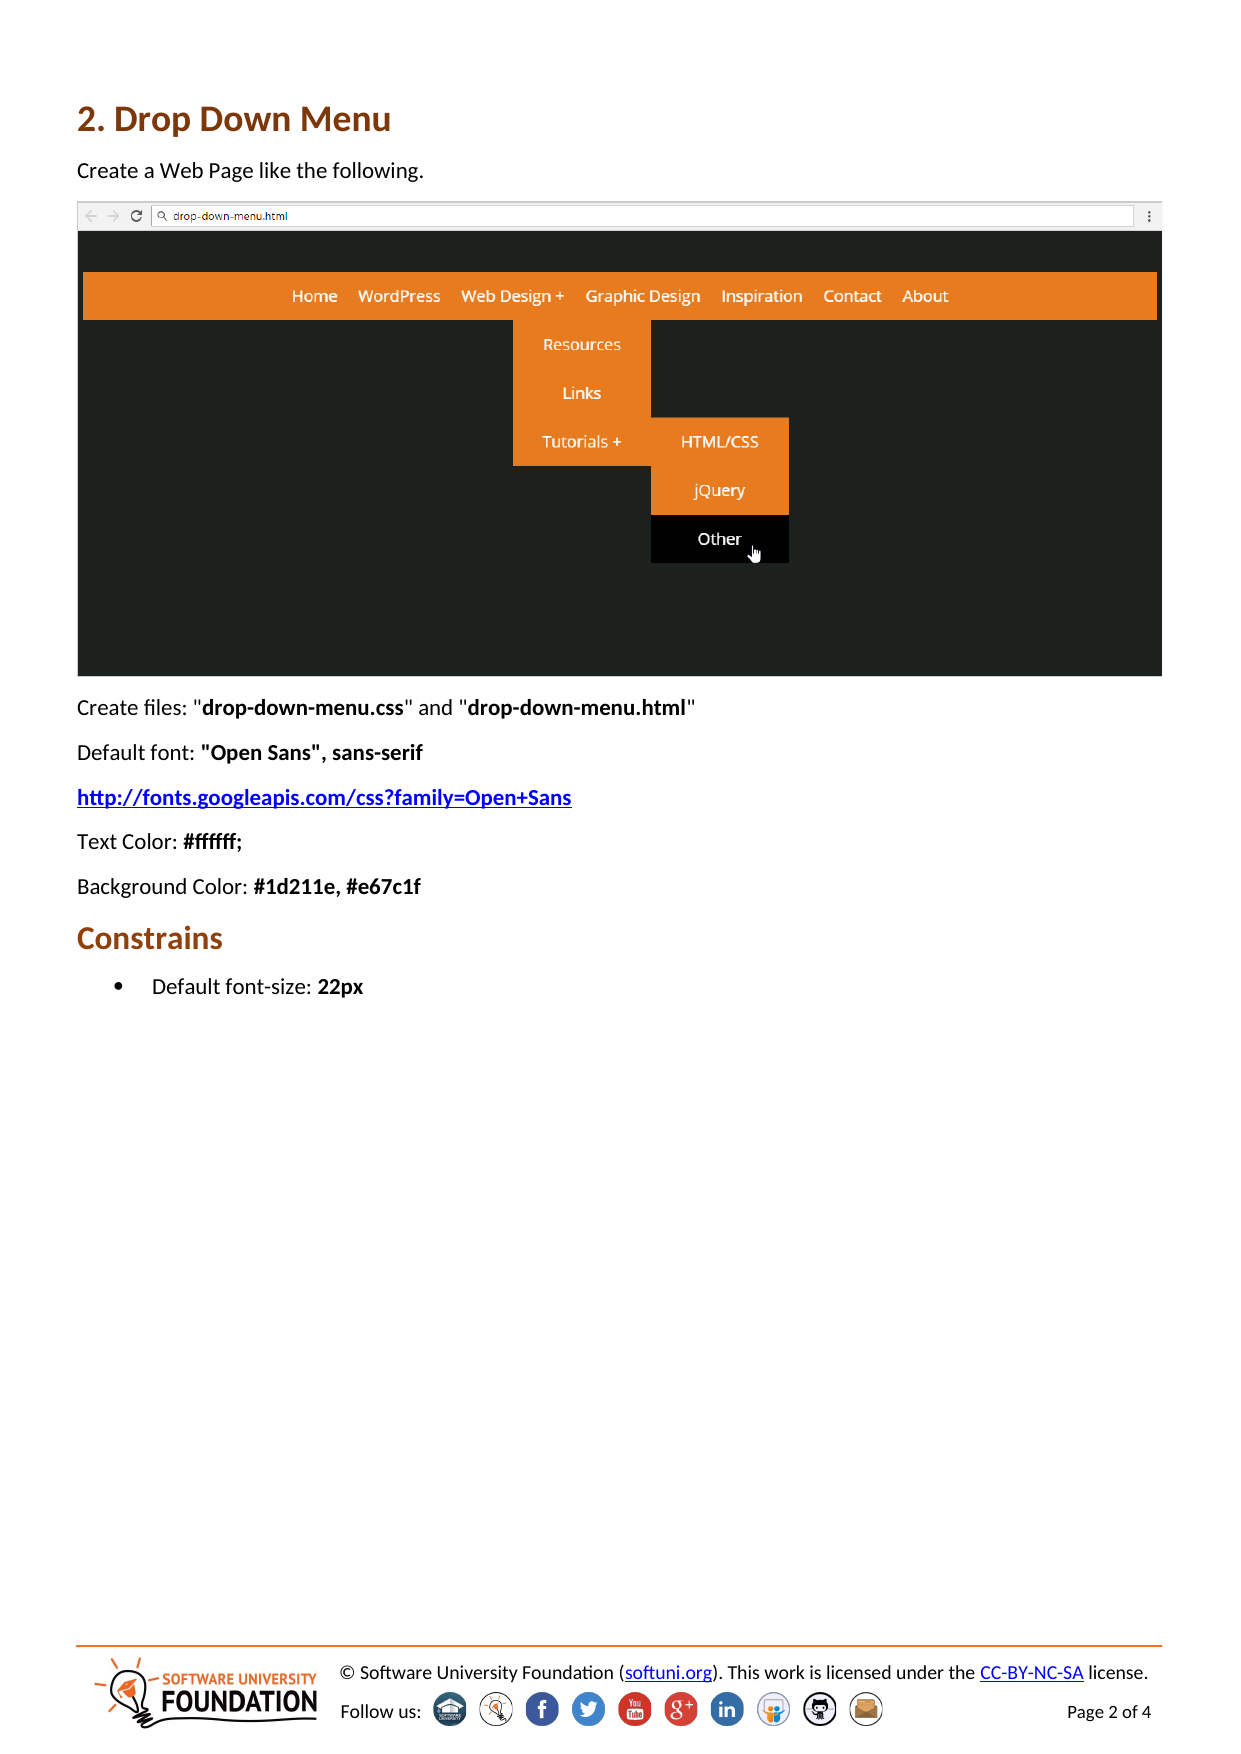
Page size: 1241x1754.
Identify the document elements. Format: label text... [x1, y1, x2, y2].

list Default font-size: 22px [114, 972, 1163, 1000]
text Text Color: #ffffff; [77, 827, 1163, 855]
picture [803, 1692, 837, 1726]
text Create files: "drop-down-menu.css" and "drop-down-menu.html" [77, 693, 1163, 721]
picture [757, 1692, 790, 1726]
text Default font: "Open Sans", sans-serif [77, 738, 1163, 766]
subtitle Drop Down Menu [77, 95, 1163, 141]
picture [664, 1692, 698, 1726]
picture [572, 1692, 605, 1726]
picture [93, 1656, 317, 1729]
text Background Color: #1d211e, #e67c1f [77, 872, 1163, 900]
picture [849, 1692, 883, 1726]
text Create a Web Page like the following. [77, 156, 1163, 184]
picture [479, 1692, 513, 1726]
picture [525, 1692, 559, 1726]
text http://fonts.googleapis.com/css?family=Open+Sans [77, 783, 1163, 811]
picture [76, 201, 1163, 677]
subtitle Constrains [77, 917, 1163, 957]
picture [618, 1692, 652, 1726]
picture [710, 1692, 744, 1726]
picture [433, 1692, 467, 1726]
